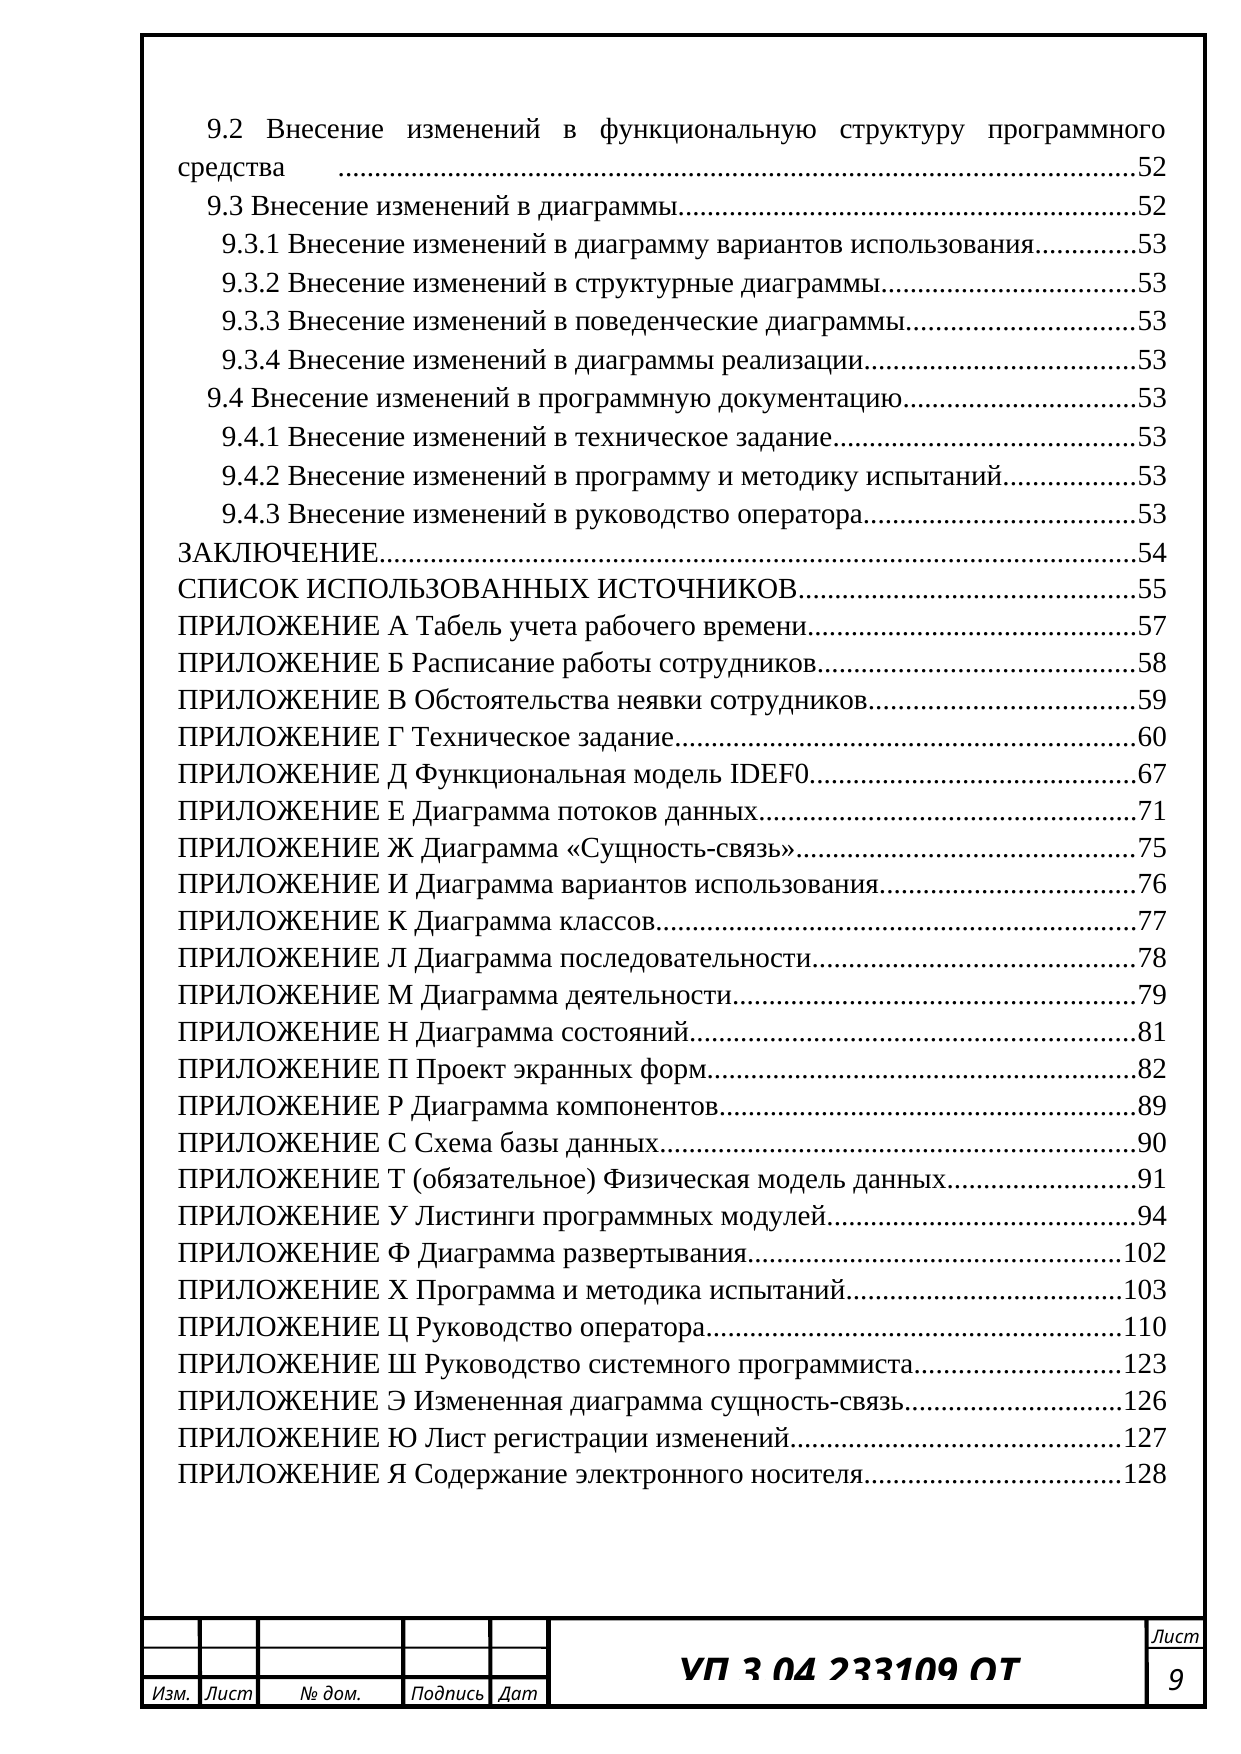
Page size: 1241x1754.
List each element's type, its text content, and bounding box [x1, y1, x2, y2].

text 9.3.3 Внесение изменений в поведенческие диаграммы 53 [177, 303, 1167, 337]
text ПРИЛОЖЕНИЕ Я Содержание электронного носителя 128 [177, 1457, 1167, 1490]
text 9.3.4 Внесение изменений в диаграммы реализации 53 [177, 342, 1167, 376]
text ЗАКЛЮЧЕНИЕ 54 [177, 535, 1167, 568]
text ПРИЛОЖЕНИЕ А Табель учета рабочего времени 57 [177, 608, 1167, 642]
text ПРИЛОЖЕНИЕ Р Диаграмма компонентов 89 [177, 1088, 1167, 1121]
text 9.3.2 Внесение изменений в структурные диаграммы 53 [177, 265, 1167, 298]
text 9.4.2 Внесение изменений в программу и методику испытаний 53 [177, 458, 1167, 491]
text ПРИЛОЖЕНИЕ Ю Лист регистрации изменений 127 [177, 1420, 1167, 1453]
text ПРИЛОЖЕНИЕ В Обстоятельства неявки сотрудников 59 [177, 682, 1167, 716]
text 9.2 Внесение изменений в функциональную структуру программного средства 52 [177, 111, 1167, 183]
text ПРИЛОЖЕНИЕ Н Диаграмма состояний 81 [177, 1014, 1167, 1048]
text ПРИЛОЖЕНИЕ С Схема базы данных 90 [177, 1125, 1167, 1158]
text ПРИЛОЖЕНИЕ У Листинги программных модулей 94 [177, 1198, 1167, 1232]
text ПРИЛОЖЕНИЕ Ж Диаграмма «Сущность-связь» 75 [177, 830, 1167, 863]
text ПРИЛОЖЕНИЕ Г Техническое задание 60 [177, 719, 1167, 753]
text ПРИЛОЖЕНИЕ Ц Руководство оператора 110 [177, 1309, 1167, 1343]
text 9.3.1 Внесение изменений в диаграмму вариантов использования 53 [177, 226, 1167, 260]
text 9.4.3 Внесение изменений в руководство оператора 53 [177, 496, 1167, 530]
text ПРИЛОЖЕНИЕ Л Диаграмма последовательности 78 [177, 940, 1167, 974]
text ПРИЛОЖЕНИЕ Ф Диаграмма развертывания 102 [177, 1235, 1167, 1269]
text ПРИЛОЖЕНИЕ Х Программа и методика испытаний 103 [177, 1272, 1167, 1306]
text ПРИЛОЖЕНИЕ П Проект экранных форм 82 [177, 1051, 1167, 1084]
text ПРИЛОЖЕНИЕ Э Измененная диаграмма сущность-связь 126 [177, 1383, 1167, 1416]
text ПРИЛОЖЕНИЕ М Диаграмма деятельности 79 [177, 977, 1167, 1011]
text ПРИЛОЖЕНИЕ К Диаграмма классов 77 [177, 903, 1167, 937]
text ПРИЛОЖЕНИЕ И Диаграмма вариантов использования 76 [177, 867, 1167, 900]
text ПРИЛОЖЕНИЕ Т (обязательное) Физическая модель данных 91 [177, 1162, 1167, 1195]
text ПРИЛОЖЕНИЕ Ш Руководство системного программиста 123 [177, 1346, 1167, 1379]
text 9.4 Внесение изменений в программную документацию 53 [177, 381, 1167, 414]
text 9.3 Внесение изменений в диаграммы 52 [177, 188, 1167, 221]
text ПРИЛОЖЕНИЕ Б Расписание работы сотрудников 58 [177, 645, 1167, 679]
text ПРИЛОЖЕНИЕ Е Диаграмма потоков данных 71 [177, 793, 1167, 826]
text СПИСОК ИСПОЛЬЗОВАННЫХ ИСТОЧНИКОВ 55 [177, 572, 1167, 605]
text 9.4.1 Внесение изменений в техническое задание 53 [177, 419, 1167, 453]
text ПРИЛОЖЕНИЕ Д Функциональная модель IDEF0 67 [177, 756, 1167, 789]
